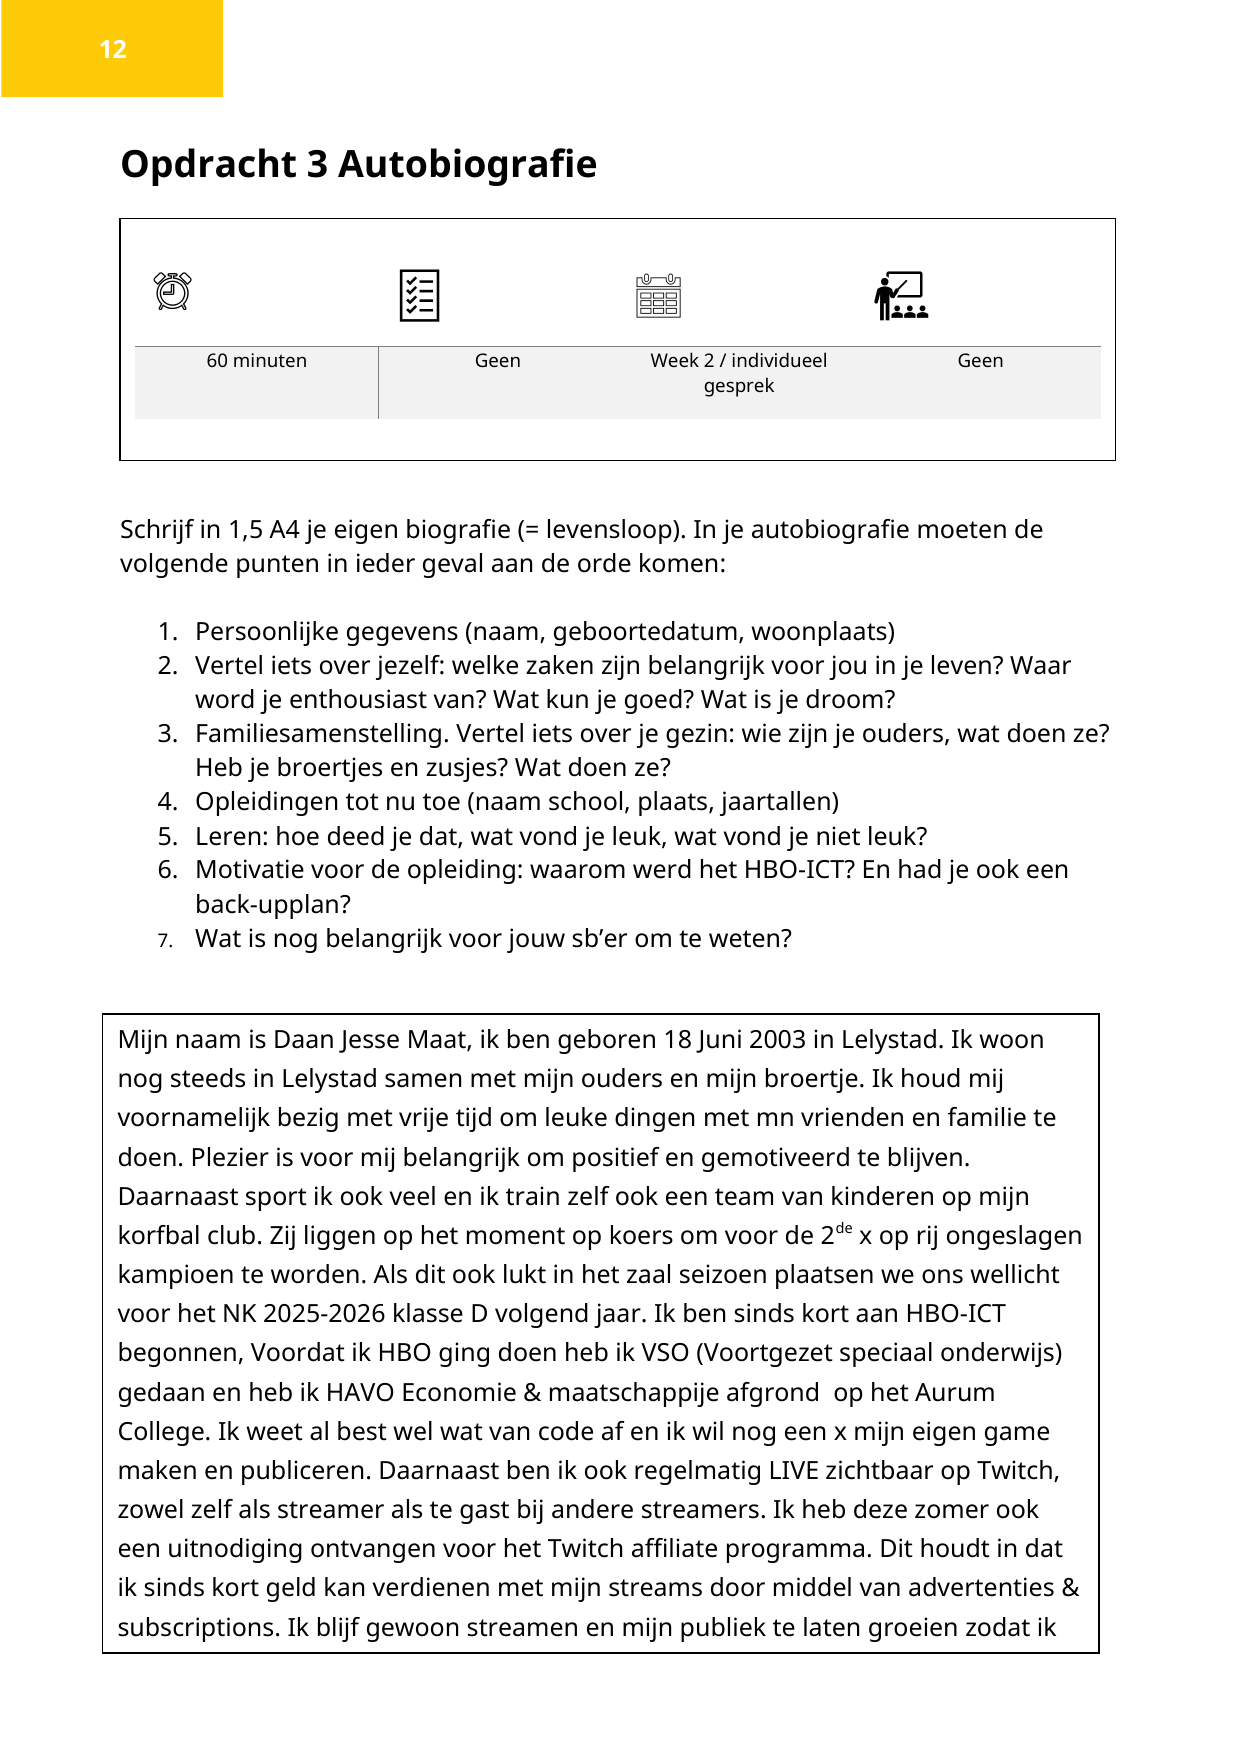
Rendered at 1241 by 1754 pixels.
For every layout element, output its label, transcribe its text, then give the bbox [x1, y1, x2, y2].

list Persoonlijke gegevens (naam, geboortedatum, woonplaats) [157, 614, 1120, 648]
list Motivatie voor de opleiding: waarom werd het HBO-ICT? En had je ook een back-upplan? [157, 852, 1120, 920]
picture [389, 265, 450, 326]
picture [146, 265, 199, 317]
subtitle Opdracht 3 Autobiografie [120, 137, 1120, 188]
list Wat is nog belangrijk voor jouw sb’er om te weten? [157, 920, 1120, 954]
list Opleidingen tot nu toe (naam school, plaats, jaartallen) [157, 784, 1120, 818]
list Familiesamenstelling. Vertel iets over je gezin: wie zijn je ouders, wat doen ze? Heb je broertjes en zusjes? Wat doen ze? [157, 716, 1120, 784]
list Vertel iets over jezelf: welke zaken zijn belangrijk voor jou in je leven? Waar word je enthousiast van? Wat kun je goed? Wat is je droom? [157, 648, 1120, 716]
picture [871, 265, 932, 326]
picture [628, 265, 689, 326]
text Schrijf in 1,5 A4 je eigen biografie (= levensloop). In je autobiografie moeten de volgende punten in ieder geval aan de orde komen: [120, 512, 1120, 580]
list Leren: hoe deed je dat, wat vond je leuk, wat vond je niet leuk? [157, 818, 1120, 852]
